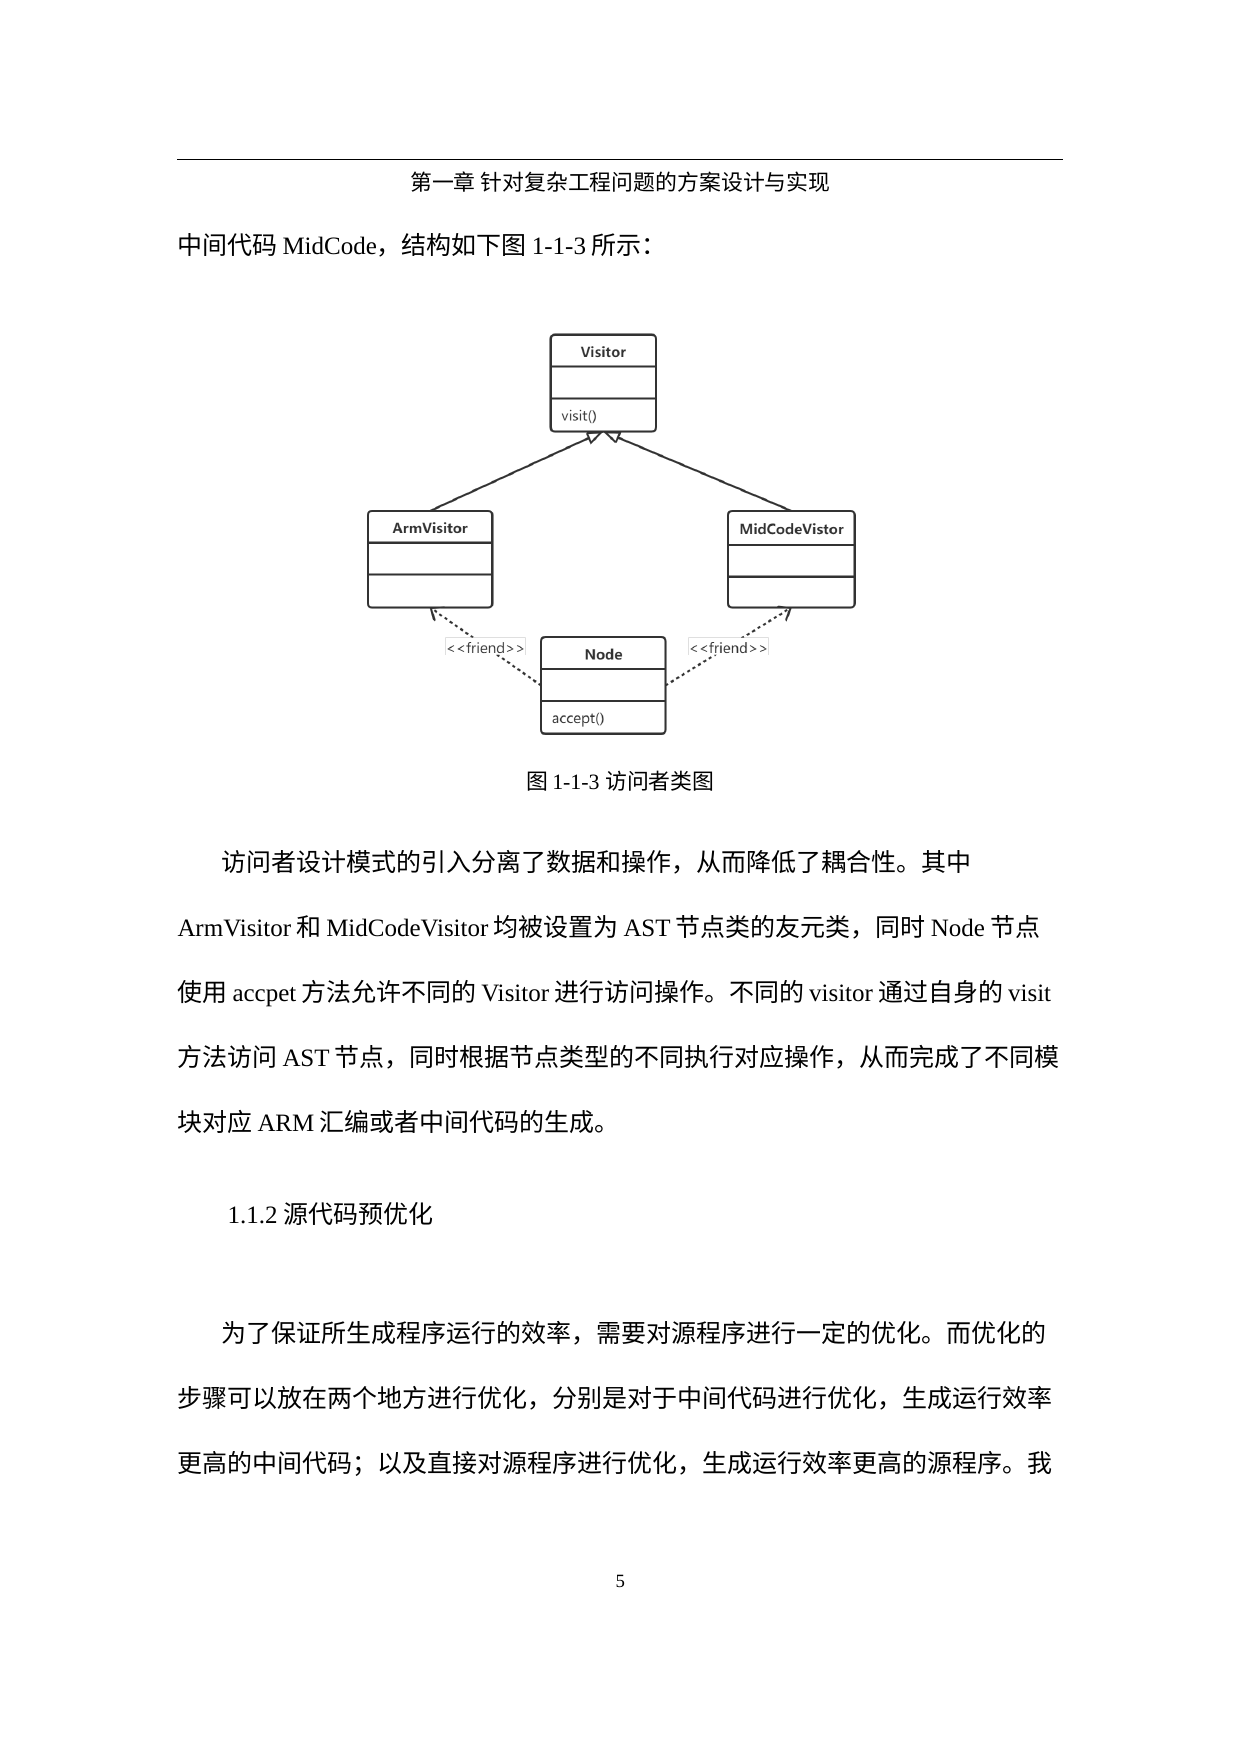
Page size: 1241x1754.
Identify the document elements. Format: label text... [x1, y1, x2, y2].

picture [342, 308, 881, 760]
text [177, 211, 1063, 276]
text 访问者设计模式的引入分离了数据和操作，从而降低了耦合性。其中ArmVisitor和MidCodeVisitor均被设置为AST节点类的友元类，同时Node节点使用accpet方法允许不同的Visitor进行访问操作。不同的visitor通过自身的visit方法访问AST节点，同时根据节点类型的不同执行对应操作，从而完成了不同模块对应ARM汇编或者中间代码的生成。 [177, 828, 1063, 1153]
subtitle 1.1.2 源代码预优化 [177, 1180, 1063, 1245]
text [177, 1299, 1063, 1494]
